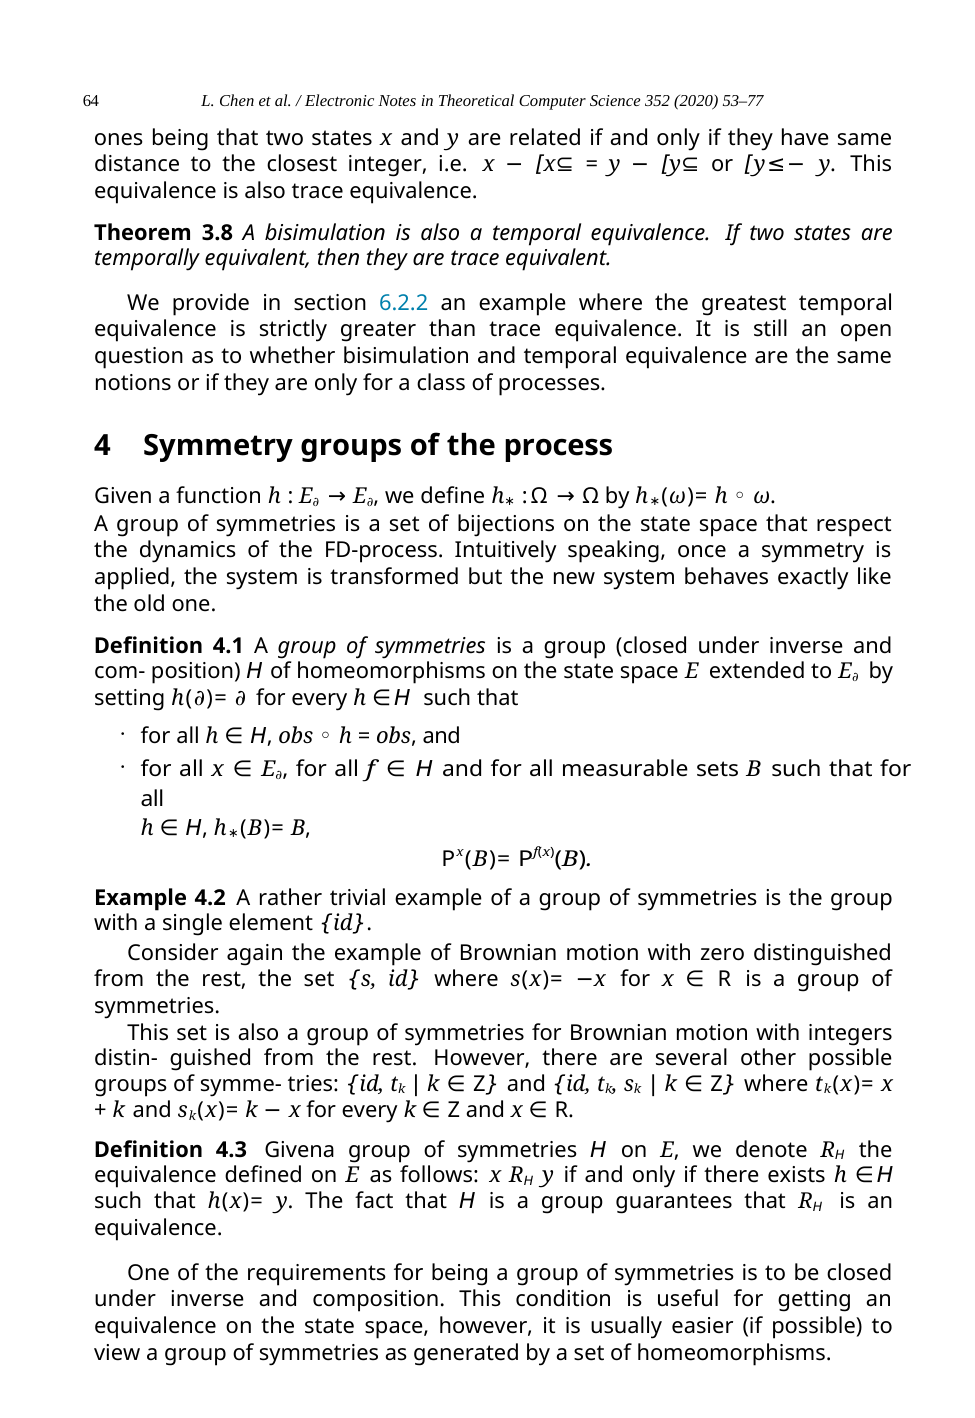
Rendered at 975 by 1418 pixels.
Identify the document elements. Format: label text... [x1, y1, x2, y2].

subtitle Symmetry groups of the process [94, 424, 912, 464]
text Given a function h : E∂ → E∂, we define h∗ :Ω → Ω by h∗(ω)= h ◦ ω. [94, 480, 912, 509]
text Example 4.2 A rather trivial example of a group of symmetries is the group with a single element {id}. [94, 885, 893, 937]
text Definition 4.3 Givena group of symmetries H on E, we denote RH the equivalence defined on E as follows: x RH y if and only if there exists h ∈H such that h(x)= y. The fact that H is a group guarantees that RH is an equivalence. [94, 1137, 893, 1241]
text ones being that two states x and y are related if and only if they have same distance to the closest integer, i.e. x − [x⊆ = y − [y⊆ or [y≤− y. This equivalence is also trace equivalence. [94, 124, 893, 204]
text Definition 4.1 A group of symmetries is a group (closed under inverse and com- position) H of homeomorphisms on the state space E extended to E∂ by setting h(∂)= ∂ for every h ∈H such that [94, 633, 893, 711]
text This set is also a group of symmetries for Brownian motion with integers distin- guished from the rest. However, there are several other possible groups of symme- tries: {id, tk | k ∈ Z} and {id, tk, sk | k ∈ Z} where tk(x)= x + k and sk(x)= k − x for every k ∈ Z and x ∈ R. [94, 1020, 893, 1123]
text Consider again the example of Brownian motion with zero distinguished from the rest, the set {s, id} where s(x)= −x for x ∈ R is a group of symmetries. [94, 939, 893, 1020]
text Px(B)= Pf(x)(B). [121, 842, 912, 872]
list for all x ∈ E∂, for all f ∈ H and for all measurable sets B such that for all [120, 753, 912, 812]
text One of the requirements for being a group of symmetries is to be closed under inverse and composition. This condition is useful for getting an equivalence on the state space, however, it is usually easier (if possible) to view a group of symmetries as generated by a set of homeomorphisms. [94, 1259, 893, 1366]
text Theorem 3.8 A bisimulation is also a temporal equivalence. If two states are temporally equivalent, then they are trace equivalent. [94, 220, 893, 272]
text h ∈ H, h∗(B)= B, [140, 812, 912, 842]
text A group of symmetries is a set of bijections on the state space that respect the dynamics of the FD-process. Intuitively speaking, once a symmetry is applied, the system is transformed but the new system behaves exactly like the old one. [94, 510, 893, 618]
list for all h ∈ H, obs ◦ h = obs, and [120, 719, 912, 749]
text We provide in section 6.2.2 an example where the greatest temporal equivalence is strictly greater than trace equivalence. It is still an open question as to whether bisimulation and temporal equivalence are the same notions or if they are only for a class of processes. [94, 289, 893, 397]
